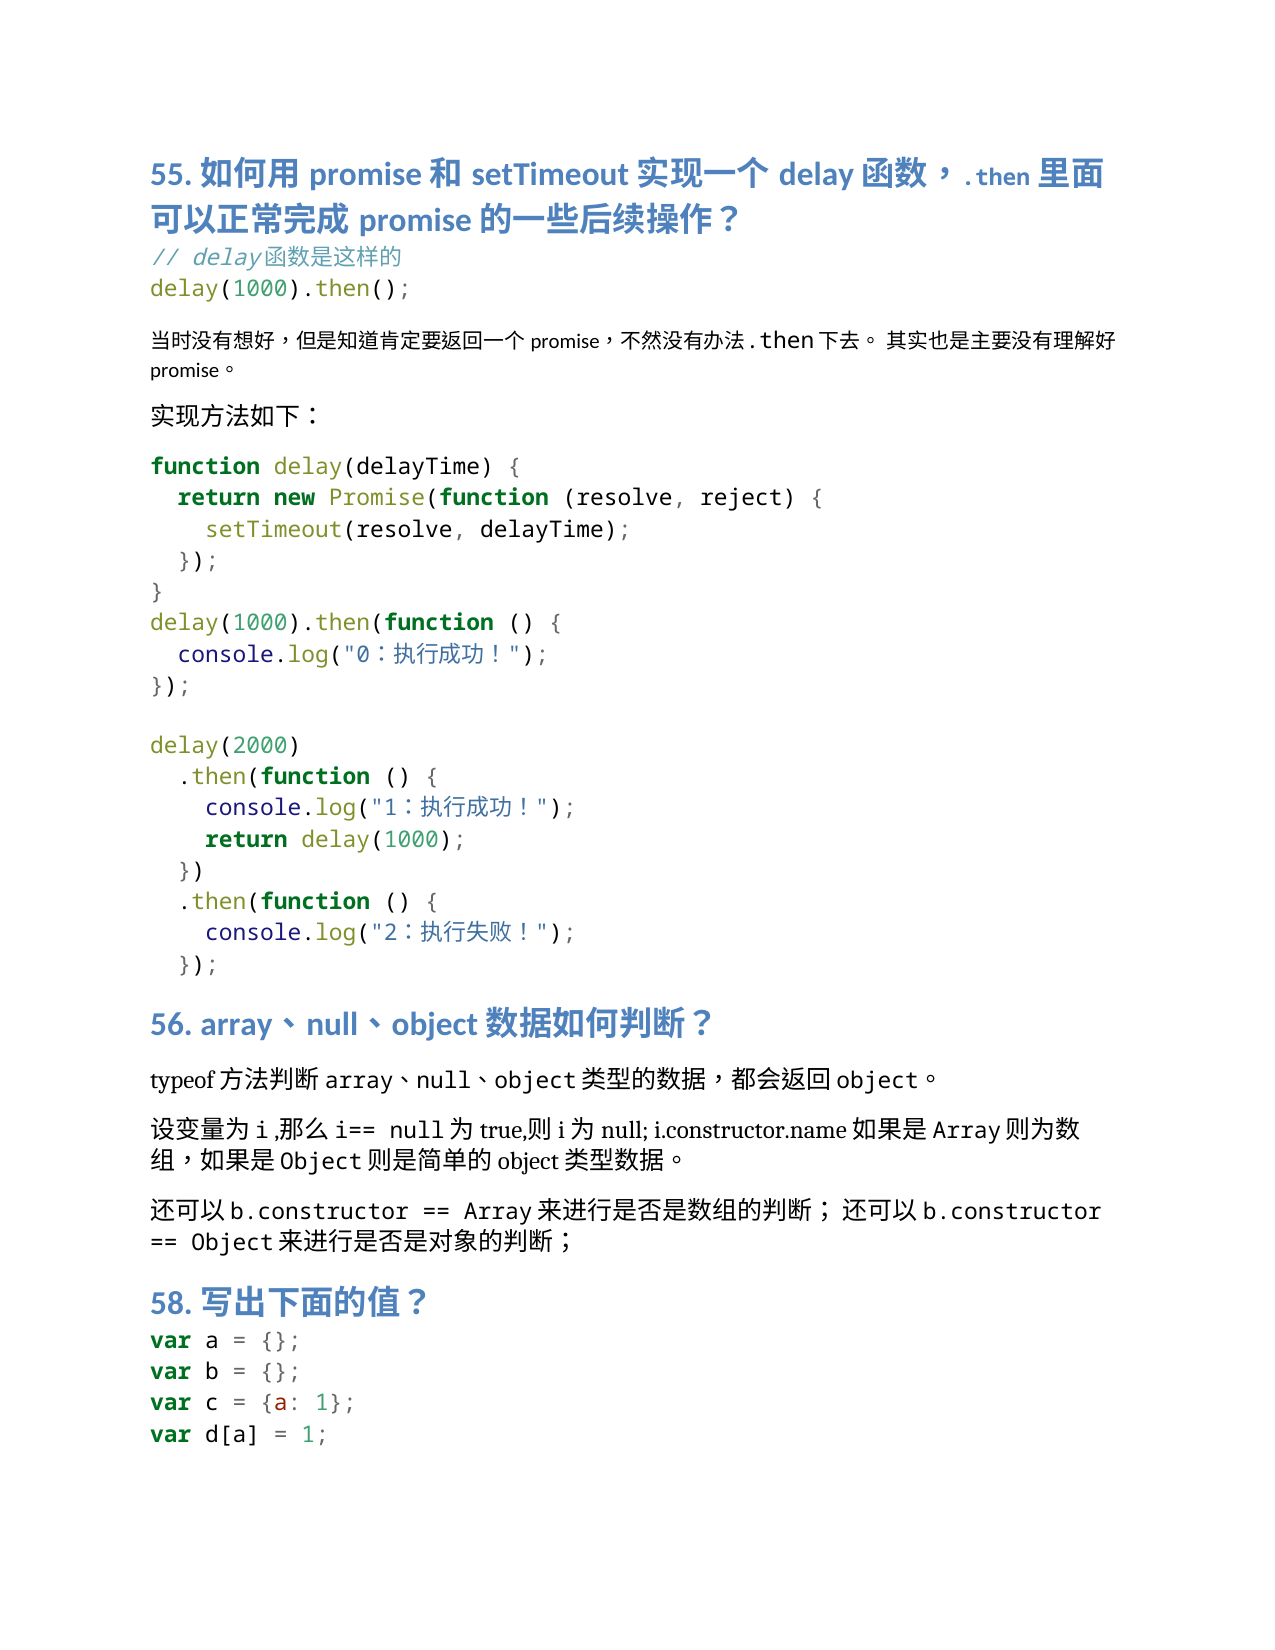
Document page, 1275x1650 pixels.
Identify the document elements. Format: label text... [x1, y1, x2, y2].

text // delay函数是这样的 delay(1000).then(); [150, 241, 1125, 303]
text typeof 方法判断array、null、object类型的数据，都会返回object。 [150, 1064, 1125, 1095]
text 还可以b.constructor == Array来进行是否是数组的判断； 还可以b.constructor == Object来进行是否是对象的判断； [150, 1195, 1125, 1258]
text 设变量为i ,那么i== null为 true,则 i 为 null; i.constructor.name 如果是Array则为数组，如果是Object则是简单的 object 类型数据。 [150, 1114, 1125, 1176]
subtitle 55. 如何用 promise 和 setTimeout 实现一个 delay 函数，.then 里面可以正常完成 promise 的一些后续操作？ [150, 150, 1125, 241]
text function delay(delayTime) { return new Promise(function (resolve, reject) { setTimeout(resolve, delayTime); }); } delay(1000).then(function () { console.log("0：执行成功！"); }); delay(2000) .then(function () { console.log("1：执行成功！"); return delay(1000); }) .then(function () { console.log("2：执行失败！"); }); [150, 450, 1125, 979]
subtitle 56. array、null、object 数据如何判断？ [150, 1000, 1125, 1045]
text 当时没有想好，但是知道肯定要返回一个 promise，不然没有办法.then下去。 其实也是主要没有理解好 promise。 [150, 324, 1125, 384]
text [150, 1324, 1125, 1449]
text 实现方法如下： [150, 403, 1125, 431]
subtitle 58. 写出下面的值？ [150, 1278, 1125, 1324]
